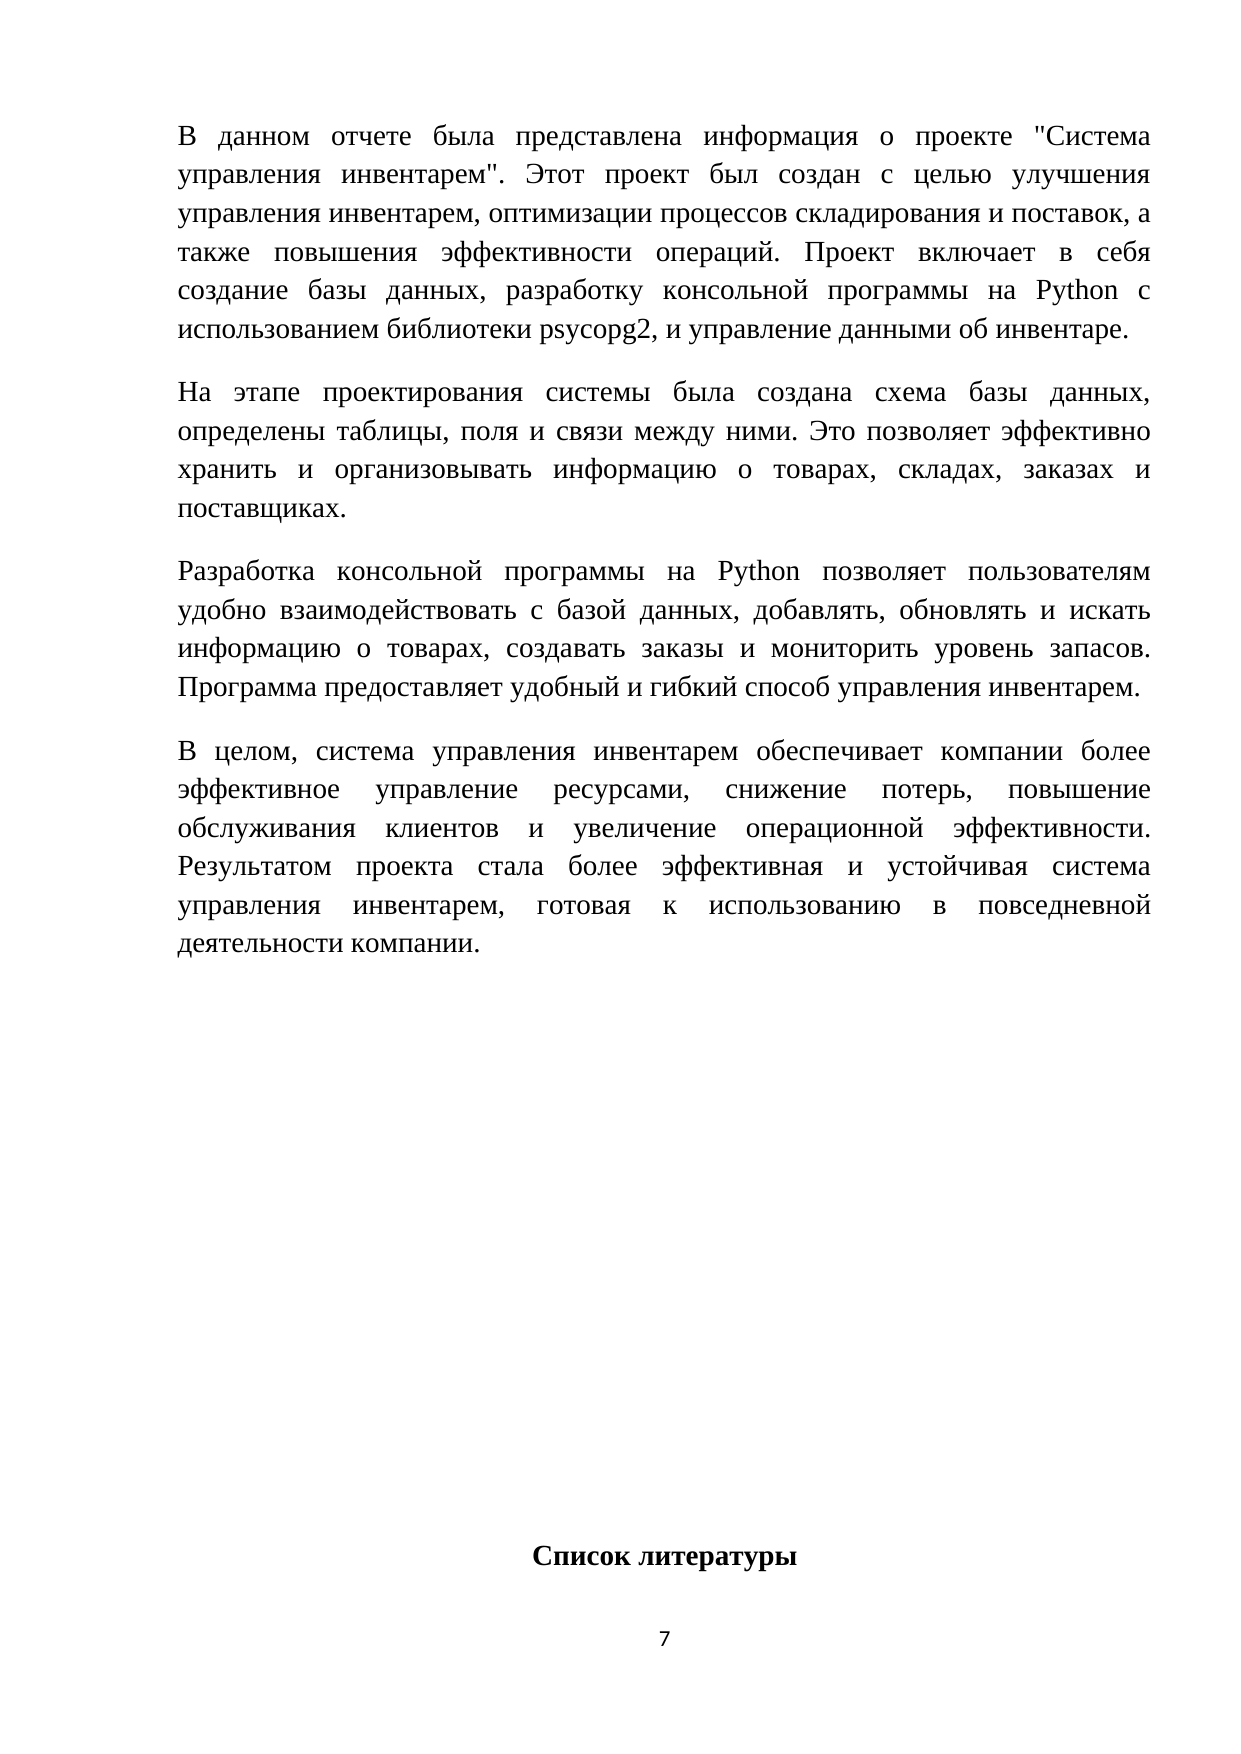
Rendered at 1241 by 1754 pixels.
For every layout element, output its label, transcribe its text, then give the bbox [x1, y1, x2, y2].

text Разработка консольной программы на Python позволяет пользователям удобно взаимодействовать с базой данных, добавлять, обновлять и искать информацию о товарах, создавать заказы и мониторить уровень запасов. Программа предоставляет удобный и гибкий способ управления инвентарем. [177, 553, 1152, 703]
text В целом, система управления инвентарем обеспечивает компании более эффективное управление ресурсами, снижение потерь, повышение обслуживания клиентов и увеличение операционной эффективности. Результатом проекта стала более эффективная и устойчивая система управления инвентарем, готовая к использованию в повседневной деятельности компании. [177, 733, 1152, 959]
text Список литературы [177, 1538, 1152, 1571]
text В данном отчете была представлена информация о проекте "Система управления инвентарем". Этот проект был создан с целью улучшения управления инвентарем, оптимизации процессов складирования и поставок, а также повышения эффективности операций. Проект включает в себя создание базы данных, разработку консольной программы на Python с использованием библиотеки psycopg2, и управление данными об инвентаре. [177, 118, 1152, 344]
text На этапе проектирования системы была создана схема базы данных, определены таблицы, поля и связи между ними. Это позволяет эффективно хранить и организовывать информацию о товарах, складах, заказах и поставщиках. [177, 374, 1152, 523]
